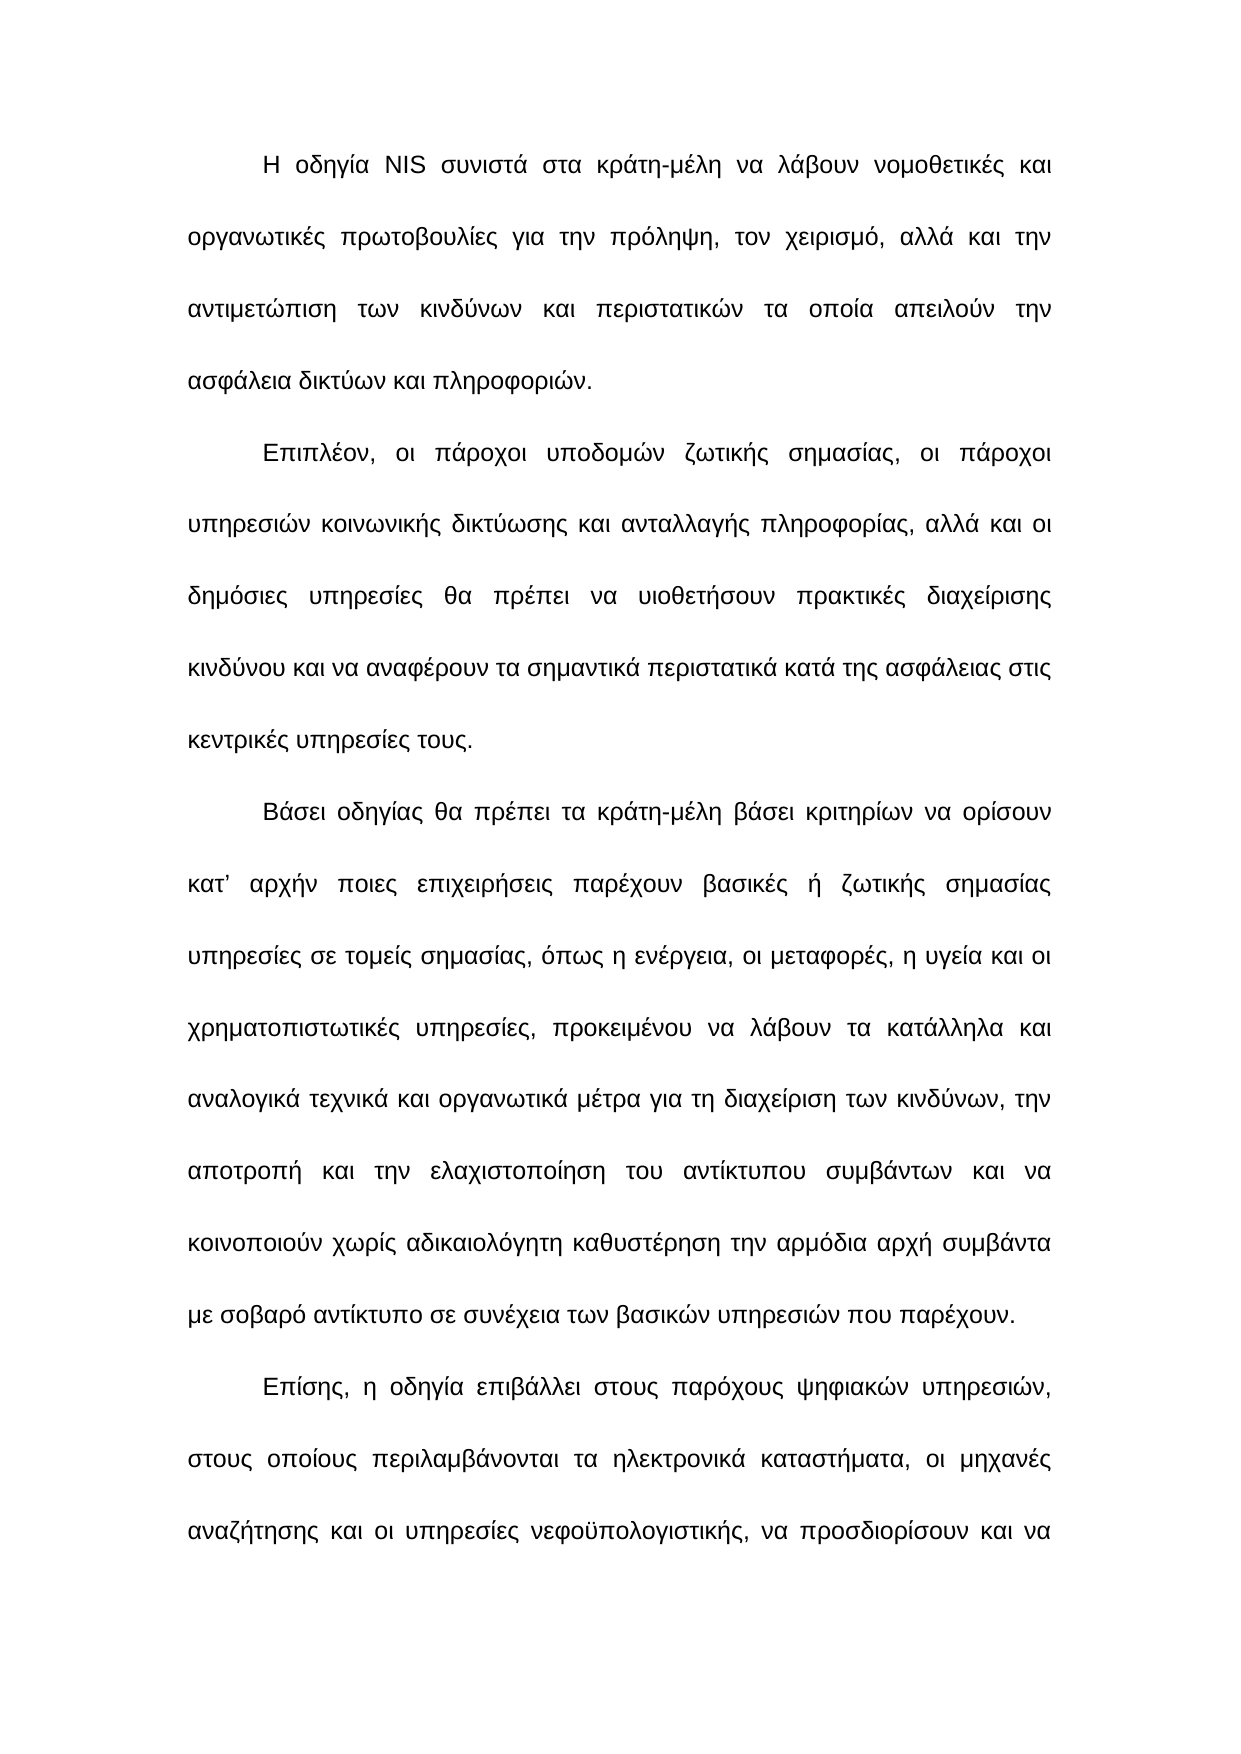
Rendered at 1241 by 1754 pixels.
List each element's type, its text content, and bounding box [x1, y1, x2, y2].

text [187, 1372, 1053, 1544]
text Επιπλέον, οι πάροχοι υποδομών ζωτικής σημασίας, οι πάροχοι υπηρεσιών κοινωνικής δικτύωσης και ανταλλαγής πληροφορίας, αλλά και οι δημόσιες υπηρεσίες θα πρέπει να υιοθετήσουν πρακτικές διαχείρισης κινδύνου και να αναφέρουν τα σημαντικά περιστατικά κατά της ασφάλειας στις κεντρικές υπηρεσίες τους. [187, 437, 1053, 754]
text Βάσει οδηγίας θα πρέπει τα κράτη-μέλη βάσει κριτηρίων να ορίσουν κατ’ αρχήν ποιες επιχειρήσεις παρέχουν βασικές ή ζωτικής σημασίας υπηρεσίες σε τομείς σημασίας, όπως η ενέργεια, οι μεταφορές, η υγεία και οι χρηματοπιστωτικές υπηρεσίες, προκειμένου να λάβουν τα κατάλληλα και αναλογικά τεχνικά και οργανωτικά μέτρα για τη διαχείριση των κινδύνων, την αποτροπή και την ελαχιστοποίηση του αντίκτυπου συμβάντων και να κοινοποιούν χωρίς αδικαιολόγητη καθυστέρηση την αρμόδια αρχή συμβάντα με σοβαρό αντίκτυπο σε συνέχεια των βασικών υπηρεσιών που παρέχουν. [187, 797, 1053, 1329]
text Η οδηγία NIS συνιστά στα κράτη-μέλη να λάβουν νομοθετικές και οργανωτικές πρωτοβουλίες για την πρόληψη, τον χειρισμό, αλλά και την αντιμετώπιση των κινδύνων και περιστατικών τα οποία απειλούν την ασφάλεια δικτύων και πληροφοριών. [187, 150, 1053, 394]
